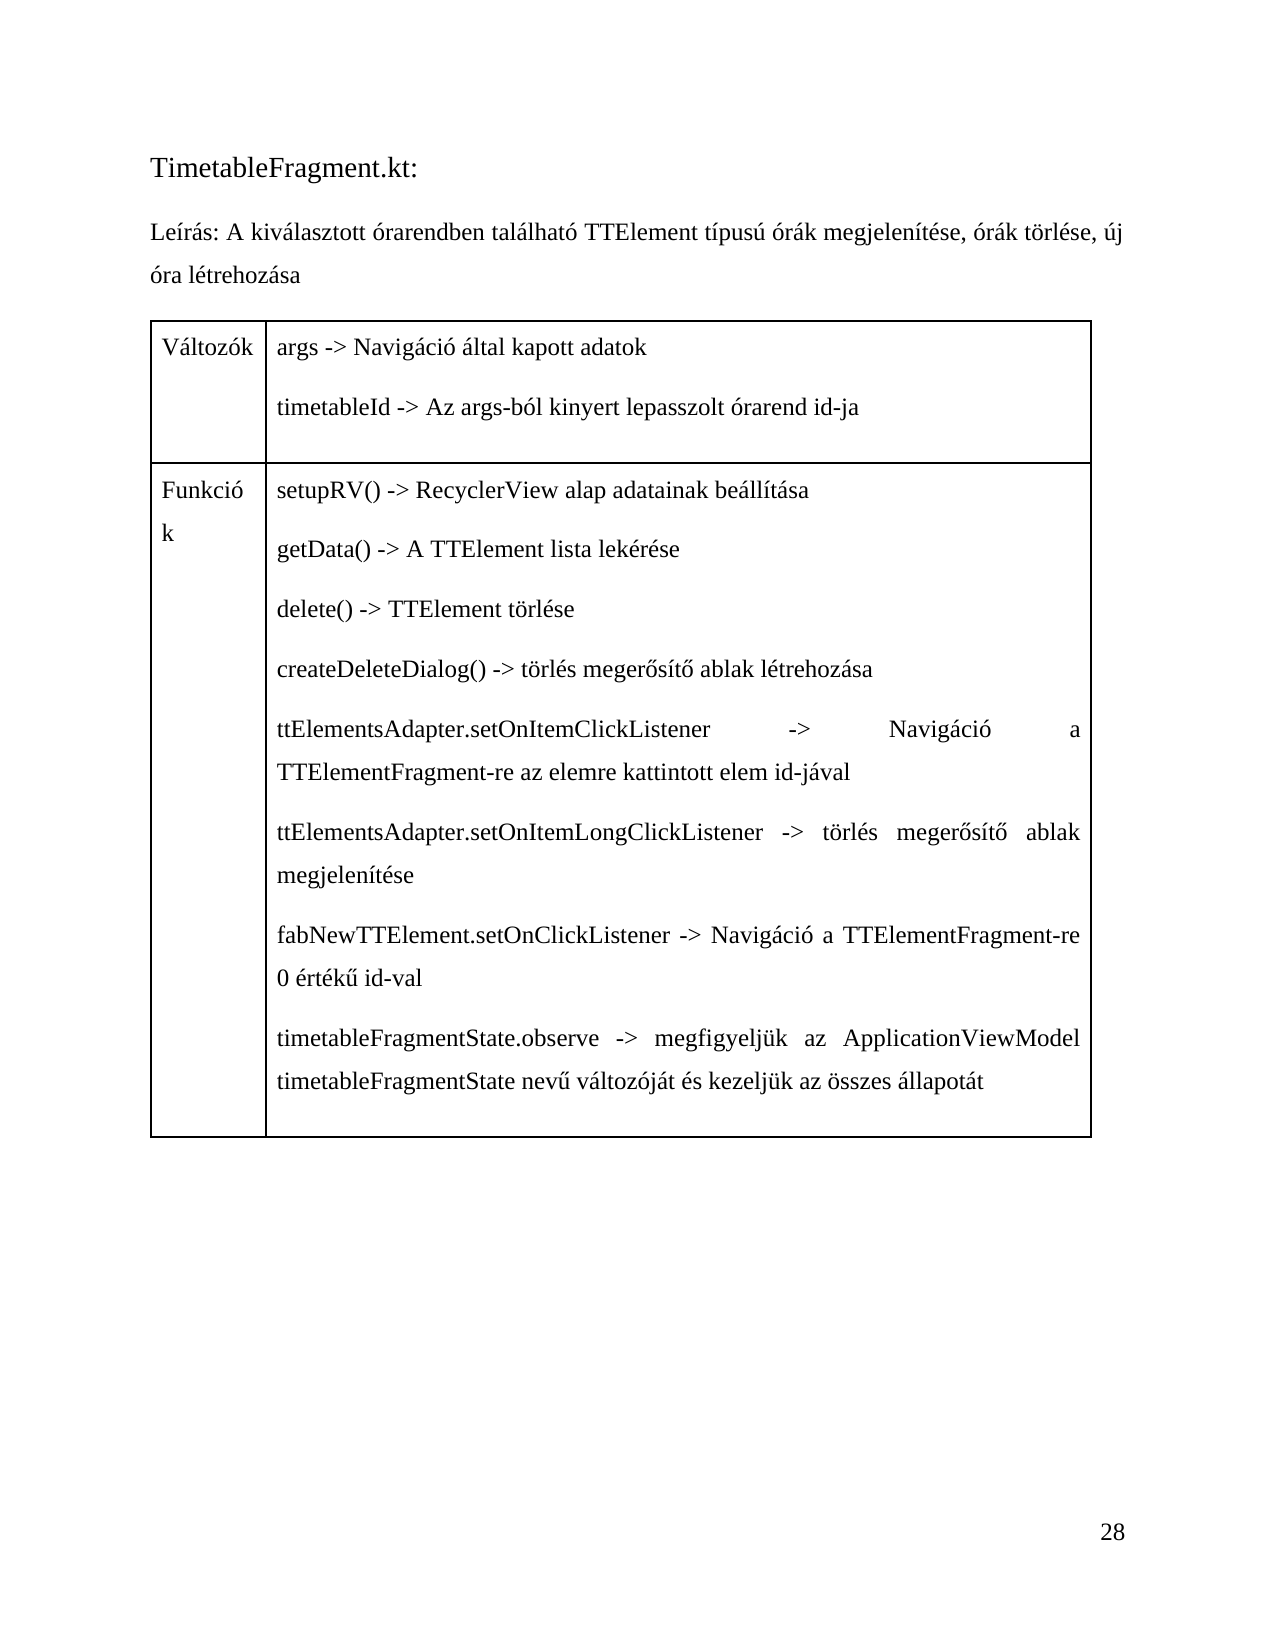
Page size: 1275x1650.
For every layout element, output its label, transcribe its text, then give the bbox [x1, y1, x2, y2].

text Leírás: A kiválasztott órarendben található TTElement típusú órák megjelenítése, órák törlése, új óra létrehozása [150, 217, 1125, 289]
text TimetableFragment.kt: [150, 150, 1125, 183]
table_cell Funkciók [152, 464, 265, 1136]
table_header Változók [152, 322, 265, 462]
table_header args -> Navigáció által kapott adatok timetableId -> Az args-ból kinyert lepasszolt órarend id-ja [267, 322, 1090, 462]
table_cell setupRV() -> RecyclerView alap adatainak beállítása getData() -> A TTElement lista lekérése delete() -> TTElement törlése createDeleteDialog() -> törlés megerősítő ablak létrehozása ttElementsAdapter.setOnItemClickListener -> Navigáció a TTElementFragment-re az elemre kattintott elem id-jával ttElementsAdapter.setOnItemLongClickListener -> törlés megerősítő ablak megjelenítése fabNewTTElement.setOnClickListener -> Navigáció a TTElementFragment-re 0 értékű id-val timetableFragmentState.observe -> megfigyeljük az ApplicationViewModel timetableFragmentState nevű változóját és kezeljük az összes állapotát [267, 464, 1090, 1136]
